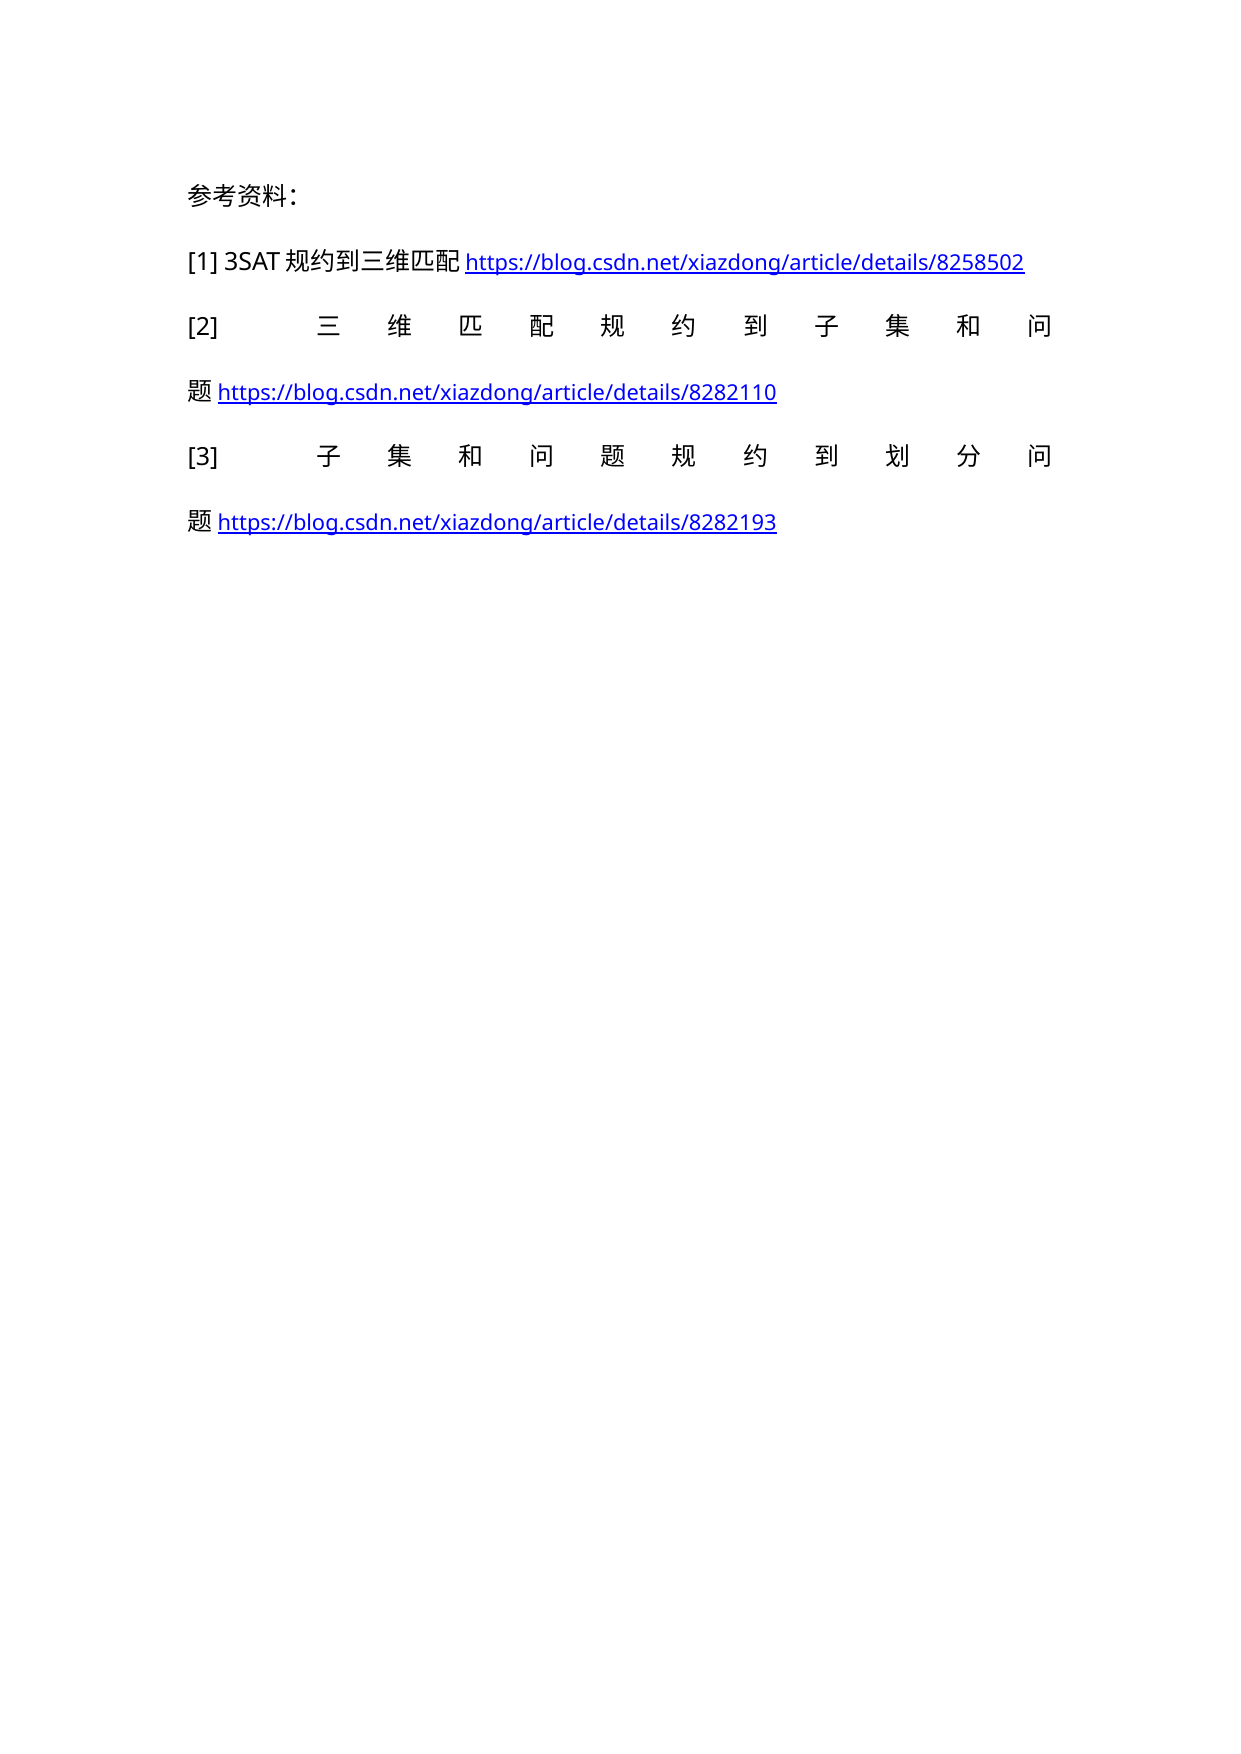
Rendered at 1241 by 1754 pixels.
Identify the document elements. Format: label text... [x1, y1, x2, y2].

text [2] 三维匹配规约到子集和问题https://blog.csdn.net/xiazdong/article/details/8282110 [187, 292, 1053, 422]
text 参考资料： [187, 162, 1053, 227]
text [1] 3SAT规约到三维匹配https://blog.csdn.net/xiazdong/article/details/8258502 [187, 227, 1053, 292]
text [3] 子集和问题规约到划分问题https://blog.csdn.net/xiazdong/article/details/8282193 [187, 422, 1053, 552]
